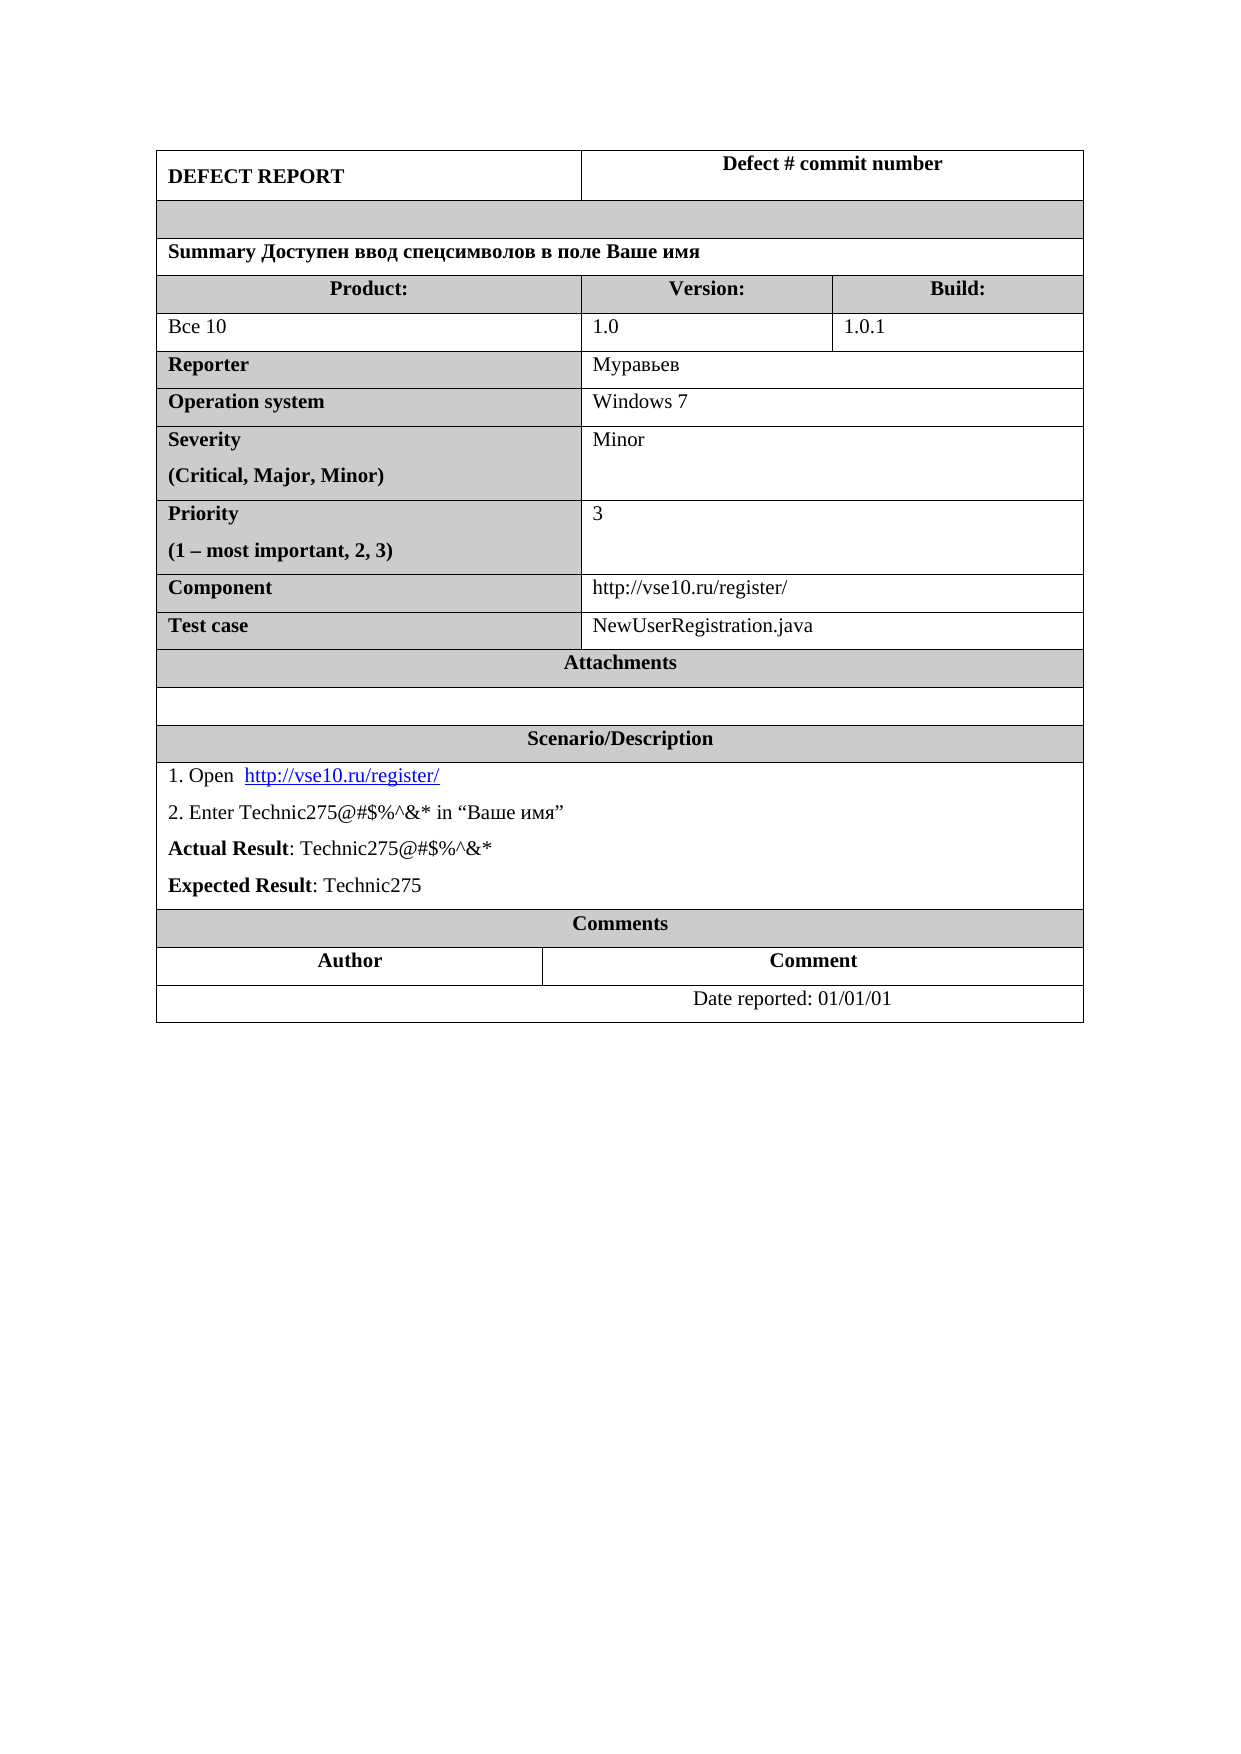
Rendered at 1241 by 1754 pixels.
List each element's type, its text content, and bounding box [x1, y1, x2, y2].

table_cell Version: [582, 276, 832, 313]
table_cell 1. Open http://vse10.ru/register/ 2. Enter Technic275@#$%^&* in “Ваше имя” Actual Result: Technic275@#$%^&* Expected Result: Technic275 [157, 763, 1083, 909]
table_cell Test case [157, 613, 581, 649]
table_cell Summary Доступен ввод спецсимволов в поле Ваше имя [157, 239, 1083, 275]
table_cell Scenario/Description [157, 726, 1083, 762]
table_header Defect # commit number [582, 151, 1083, 200]
table_cell 1.0 [582, 314, 832, 351]
table_cell Component [157, 575, 581, 612]
table_cell [157, 201, 1083, 238]
table_cell Severity (Critical, Major, Minor) [157, 427, 581, 500]
table_cell Product: [157, 276, 581, 313]
table_cell Minor [582, 427, 1083, 500]
table_cell Attachments [157, 650, 1083, 687]
table_cell Муравьев [582, 352, 1083, 388]
table_cell Comments [157, 910, 1083, 947]
table_cell Windows 7 [582, 389, 1083, 426]
table_cell Date reported: 01/01/01 [157, 986, 1083, 1022]
table_cell Operation system [157, 389, 581, 426]
table_cell [157, 688, 1083, 724]
table_cell Priority (1 – most important, 2, 3) [157, 501, 581, 574]
table_cell Все 10 [157, 314, 581, 351]
table_cell http://vse10.ru/register/ [582, 575, 1083, 612]
table_cell Author [157, 948, 542, 984]
table_cell NewUserRegistration.java [582, 613, 1083, 649]
table_cell 3 [582, 501, 1083, 574]
table_cell Reporter [157, 352, 581, 388]
table_header DEFECT REPORT [157, 151, 581, 200]
table_cell Build: [833, 276, 1083, 313]
table_cell Comment [543, 948, 1083, 984]
table_cell 1.0.1 [833, 314, 1083, 351]
